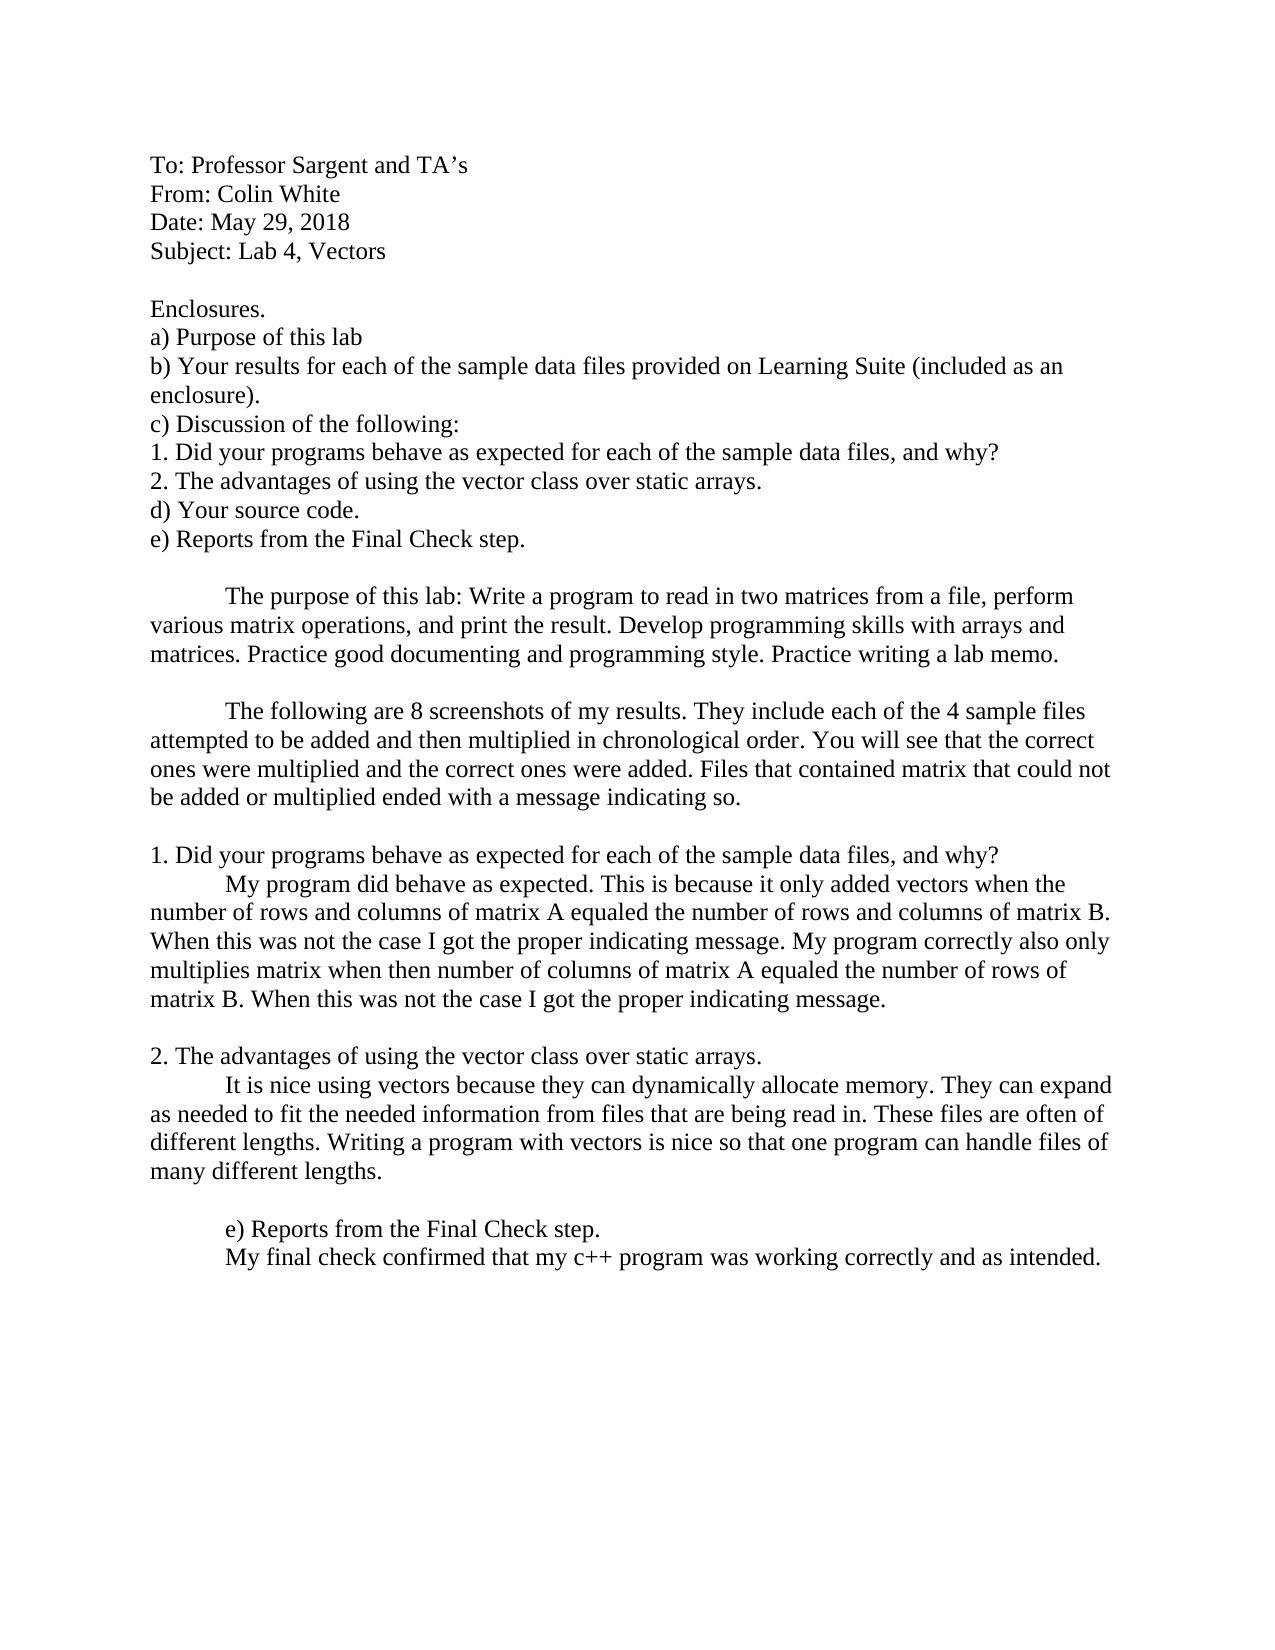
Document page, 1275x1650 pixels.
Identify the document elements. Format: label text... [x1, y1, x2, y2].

text e) Reports from the Final Check step. [150, 524, 1125, 552]
text The purpose of this lab: Write a program to read in two matrices from a file, perform various matrix operations, and print the result. Develop programming skills with arrays and matrices. Practice good documenting and programming style. Practice writing a lab memo. [150, 581, 1125, 667]
text d) Your source code. [150, 495, 1125, 524]
text 2. The advantages of using the vector class over static arrays. [150, 466, 1125, 495]
text To: Professor Sargent and TA’s [150, 150, 1125, 179]
text 1. Did your programs behave as expected for each of the sample data files, and why? [150, 437, 1125, 466]
text Date: May 29, 2018 [150, 207, 1125, 236]
text e) Reports from the Final Check step. [150, 1214, 1125, 1242]
text 2. The advantages of using the vector class over static arrays. [150, 1041, 1125, 1070]
text The following are 8 screenshots of my results. They include each of the 4 sample files attempted to be added and then multiplied in chronological order. You will see that the correct ones were multiplied and the correct ones were added. Files that contained matrix that could not be added or multiplied ended with a message indicating so. [150, 696, 1125, 811]
text Subject: Lab 4, Vectors [150, 236, 1125, 265]
text b) Your results for each of the sample data files provided on Learning Suite (included as an enclosure). [150, 351, 1125, 409]
text My program did behave as expected. This is because it only added vectors when the number of rows and columns of matrix A equaled the number of rows and columns of matrix B. When this was not the case I got the proper indicating message. My program correctly also only multiplies matrix when then number of columns of matrix A equaled the number of rows of matrix B. When this was not the case I got the proper indicating message. [150, 869, 1125, 1012]
text a) Purpose of this lab [150, 322, 1125, 351]
text Enclosures. [150, 294, 1125, 322]
text It is nice using vectors because they can dynamically allocate memory. They can expand as needed to fit the needed information from files that are being read in. These files are often of different lengths. Writing a program with vectors is nice so that one program can handle files of many different lengths. [150, 1070, 1125, 1185]
text c) Discussion of the following: [150, 409, 1125, 437]
text 1. Did your programs behave as expected for each of the sample data files, and why? [150, 840, 1125, 869]
text From: Colin White [150, 179, 1125, 207]
text My final check confirmed that my c++ program was working correctly and as intended. [150, 1242, 1125, 1271]
